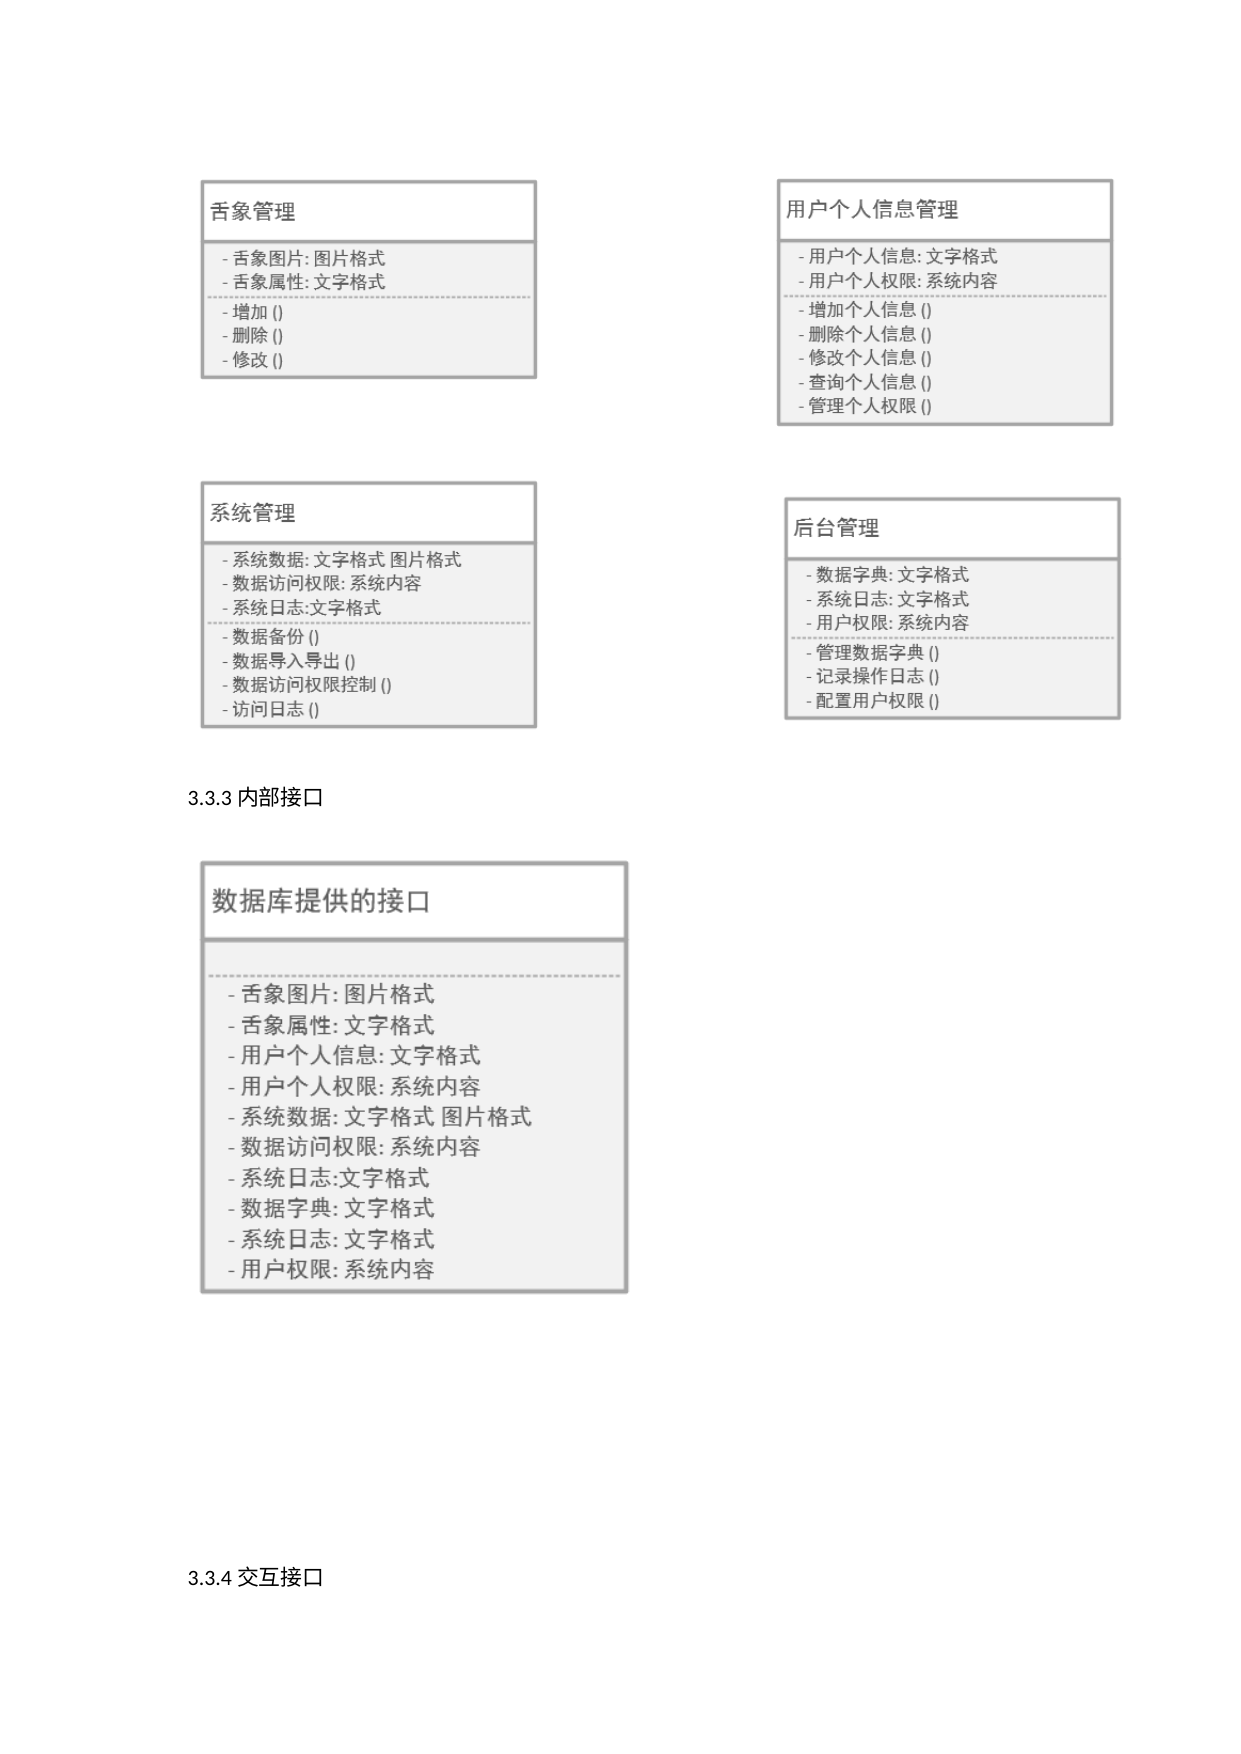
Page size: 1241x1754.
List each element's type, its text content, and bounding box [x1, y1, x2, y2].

picture [187, 162, 1140, 740]
text 3.3.3 内部接口 [187, 779, 1053, 812]
text 3.3.4 交互接口 [187, 1559, 1053, 1592]
picture [187, 844, 657, 1316]
